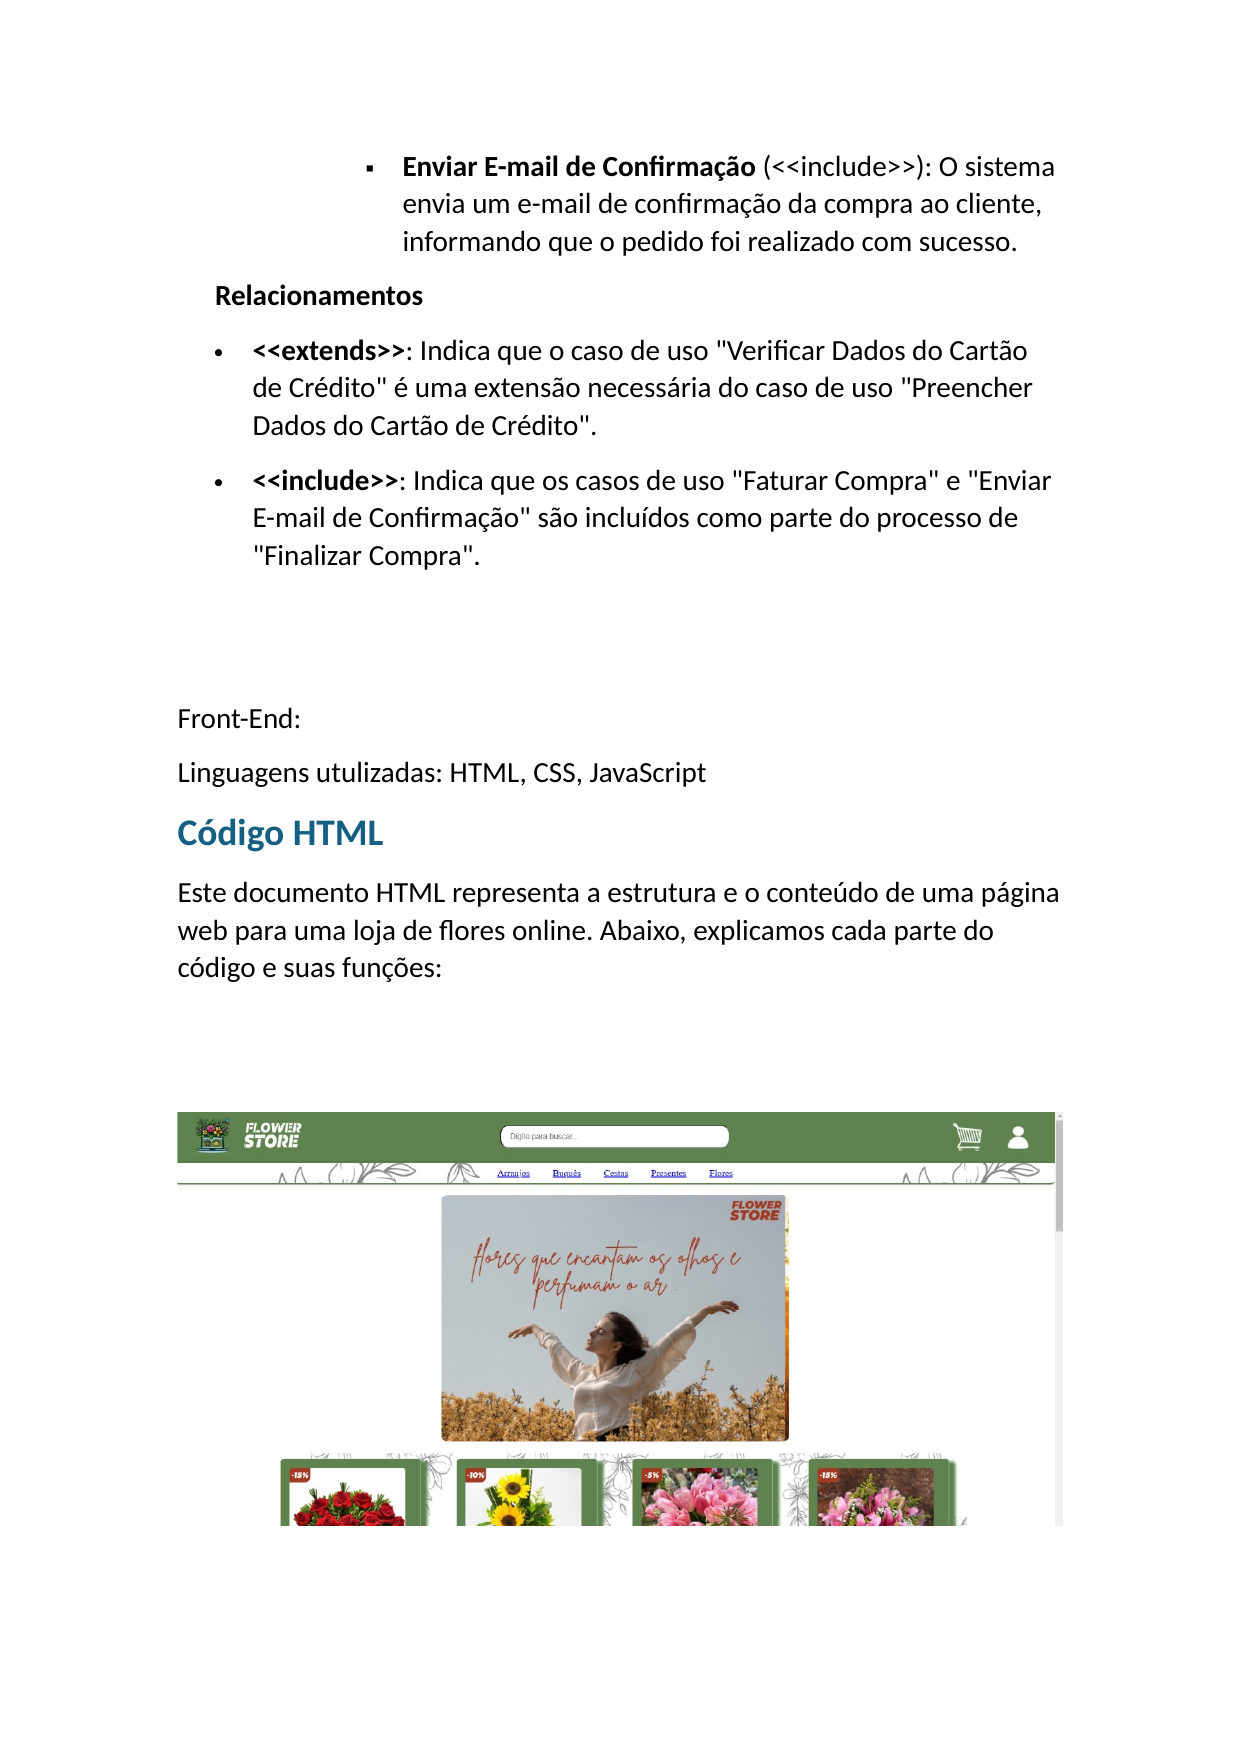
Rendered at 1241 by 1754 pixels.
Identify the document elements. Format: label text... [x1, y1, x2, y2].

text Relacionamentos [215, 277, 1063, 313]
text Front-End: [177, 700, 1063, 736]
list <<include>>: Indica que os casos de uso "Faturar Compra" e "Enviar E-mail de Confirmação" são incluídos como parte do processo de "Finalizar Compra". [215, 462, 1063, 573]
picture [177, 1112, 1063, 1526]
list Enviar E-mail de Confirmação (<<include>>): O sistema envia um e-mail de confirmação da compra ao cliente, informando que o pedido foi realizado com sucesso. [365, 148, 1063, 259]
text Código HTML [177, 809, 1063, 855]
text Este documento HTML representa a estrutura e o conteúdo de uma página web para uma loja de flores online. Abaixo, explicamos cada parte do código e suas funções: [177, 874, 1063, 985]
list <<extends>>: Indica que o caso de uso "Verificar Dados do Cartão de Crédito" é uma extensão necessária do caso de uso "Preencher Dados do Cartão de Crédito". [215, 332, 1063, 443]
text Linguagens utulizadas: HTML, CSS, JavaScript [177, 754, 1063, 790]
